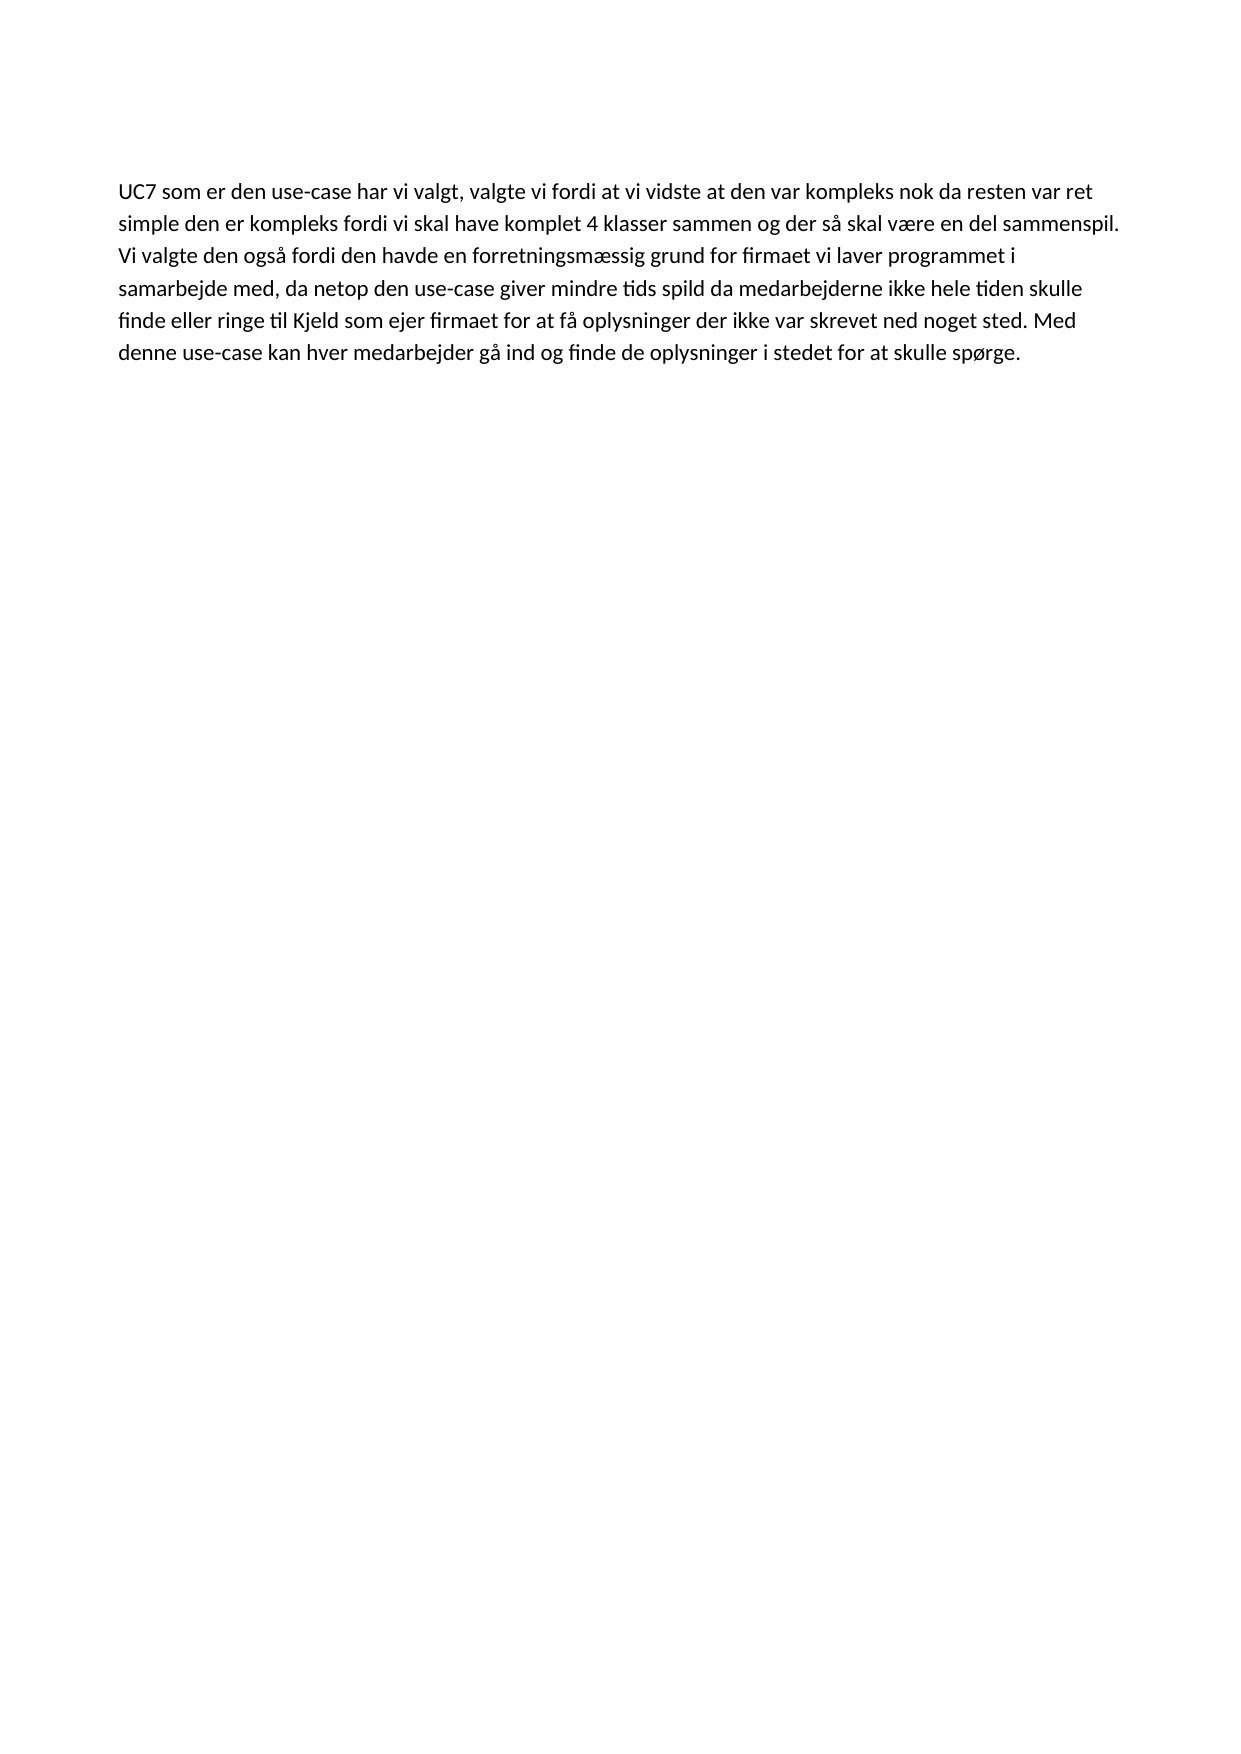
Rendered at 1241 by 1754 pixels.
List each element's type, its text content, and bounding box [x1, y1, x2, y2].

text UC7 som er den use-case har vi valgt, valgte vi fordi at vi vidste at den var kompleks nok da resten var ret simple den er kompleks fordi vi skal have komplet 4 klasser sammen og der så skal være en del sammenspil. Vi valgte den også fordi den havde en forretningsmæssig grund for firmaet vi laver programmet i samarbejde med, da netop den use-case giver mindre tids spild da medarbejderne ikke hele tiden skulle finde eller ringe til Kjeld som ejer firmaet for at få oplysninger der ikke var skrevet ned noget sted. Med denne use-case kan hver medarbejder gå ind og finde de oplysninger i stedet for at skulle spørge. [118, 177, 1122, 366]
